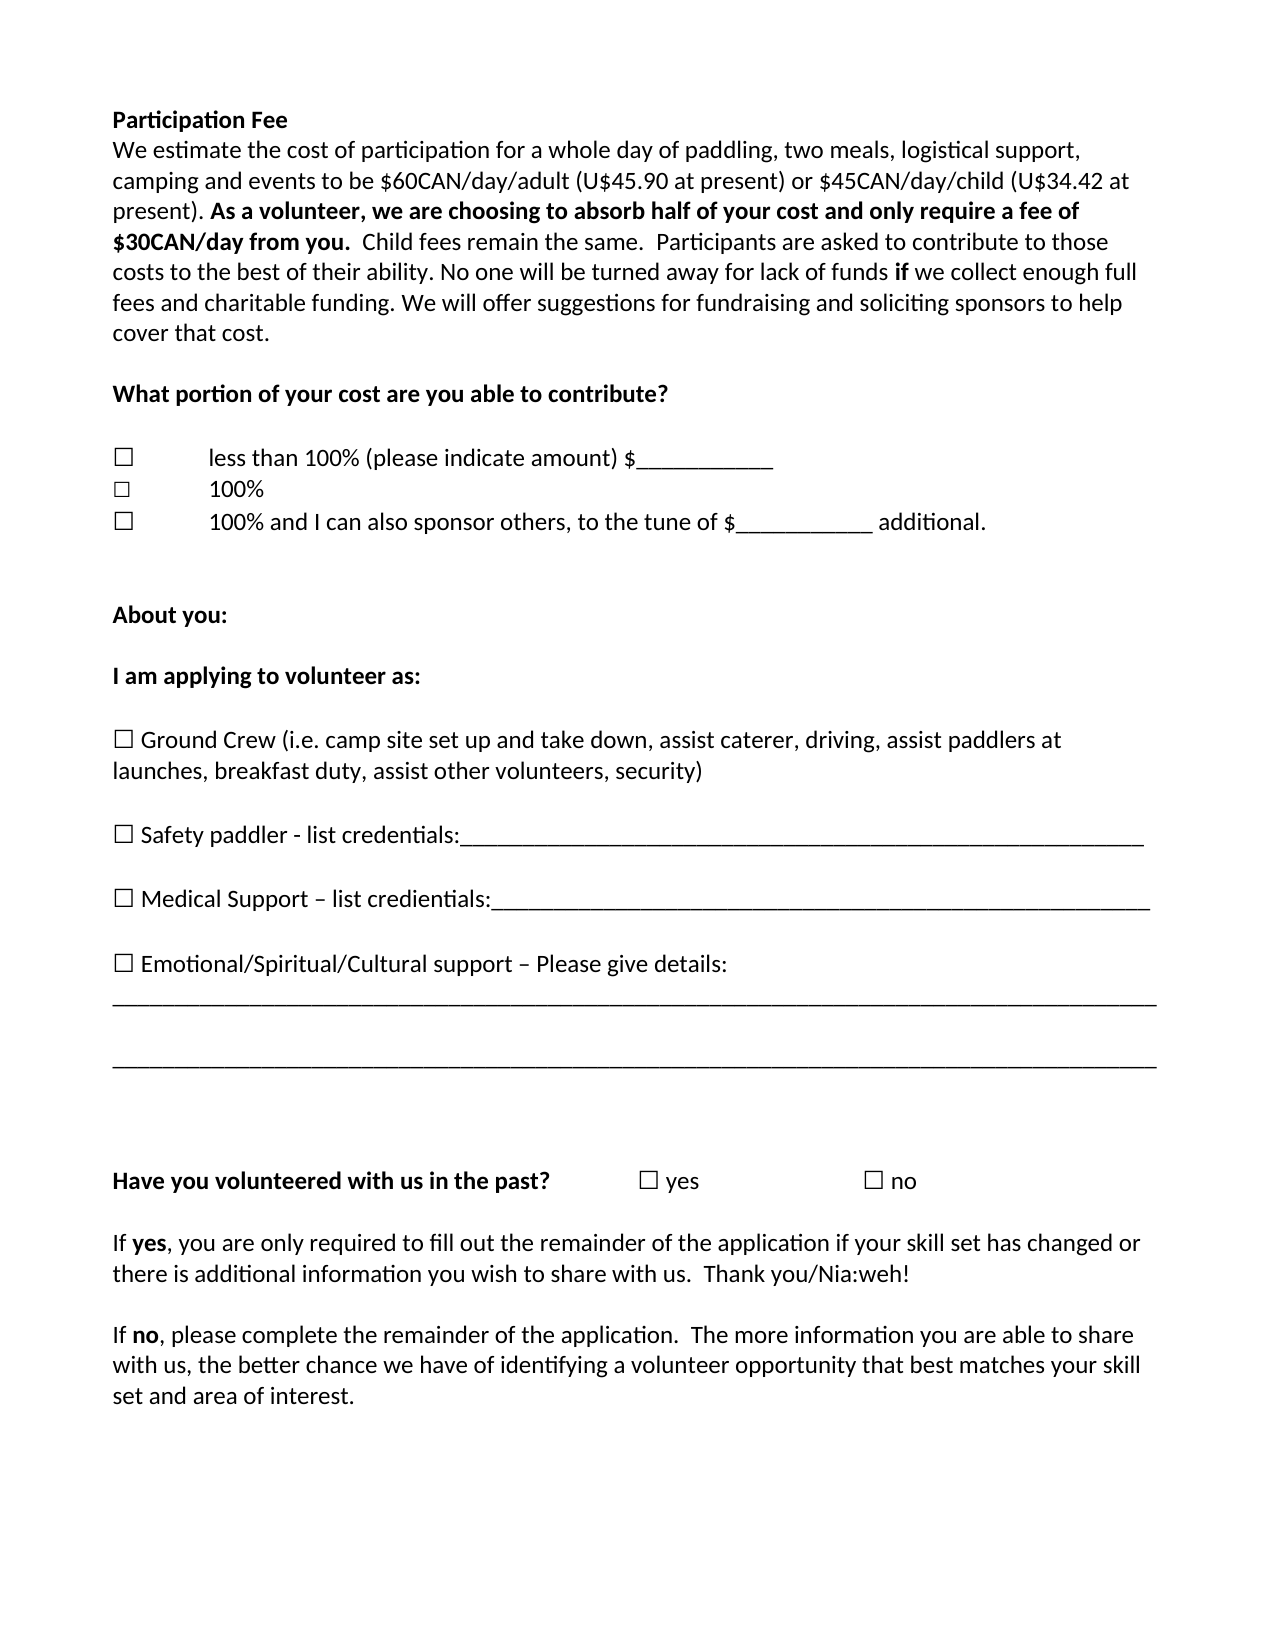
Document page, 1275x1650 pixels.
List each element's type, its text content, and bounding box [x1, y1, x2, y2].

text ☐ Medical Support – list credientials:_____________________________________________________ [112, 881, 1162, 915]
text ☐ Safety paddler - list credentials:_______________________________________________________ [112, 816, 1162, 850]
text Participation Fee [112, 104, 1162, 134]
text What portion of your cost are you able to contribute? [112, 378, 1162, 409]
list 100% and I can also sponsor others, to the tune of $___________ additional. [112, 504, 1162, 538]
text ☐ Emotional/Spiritual/Cultural support – Please give details: ____________________________________________________________________________________ [112, 946, 1162, 1010]
list less than 100% (please indicate amount) $___________ [112, 439, 1162, 473]
text I am applying to volunteer as: [112, 660, 1162, 691]
text We estimate the cost of participation for a whole day of paddling, two meals, logistical support, camping and events to be $60CAN/day/adult (U$45.90 at present) or $45CAN/day/child (U$34.42 at present). As a volunteer, we are choosing to absorb half of your cost and only require a fee of $30CAN/day from you. Child fees remain the same. Participants are asked to contribute to those costs to the best of their ability. No one will be turned away for lack of funds if we collect enough full fees and charitable funding. We will offer suggestions for fundraising and soliciting sponsors to help cover that cost. [112, 134, 1162, 348]
text If no, please complete the remainder of the application. The more information you are able to share with us, the better chance we have of identifying a volunteer opportunity that best matches your skill set and area of interest. [112, 1319, 1162, 1410]
text ☐ Ground Crew (i.e. camp site set up and take down, assist caterer, driving, assist paddlers at launches, breakfast duty, assist other volunteers, security) [112, 721, 1162, 786]
text About you: [112, 599, 1162, 630]
text Have you volunteered with us in the past? ☐ yes ☐ no [112, 1163, 1162, 1197]
list 100% [112, 473, 1162, 504]
text If yes, you are only required to fill out the remainder of the application if your skill set has changed or there is additional information you wish to share with us. Thank you/Nia:weh! [112, 1227, 1162, 1288]
text ____________________________________________________________________________________ [112, 1041, 1162, 1071]
